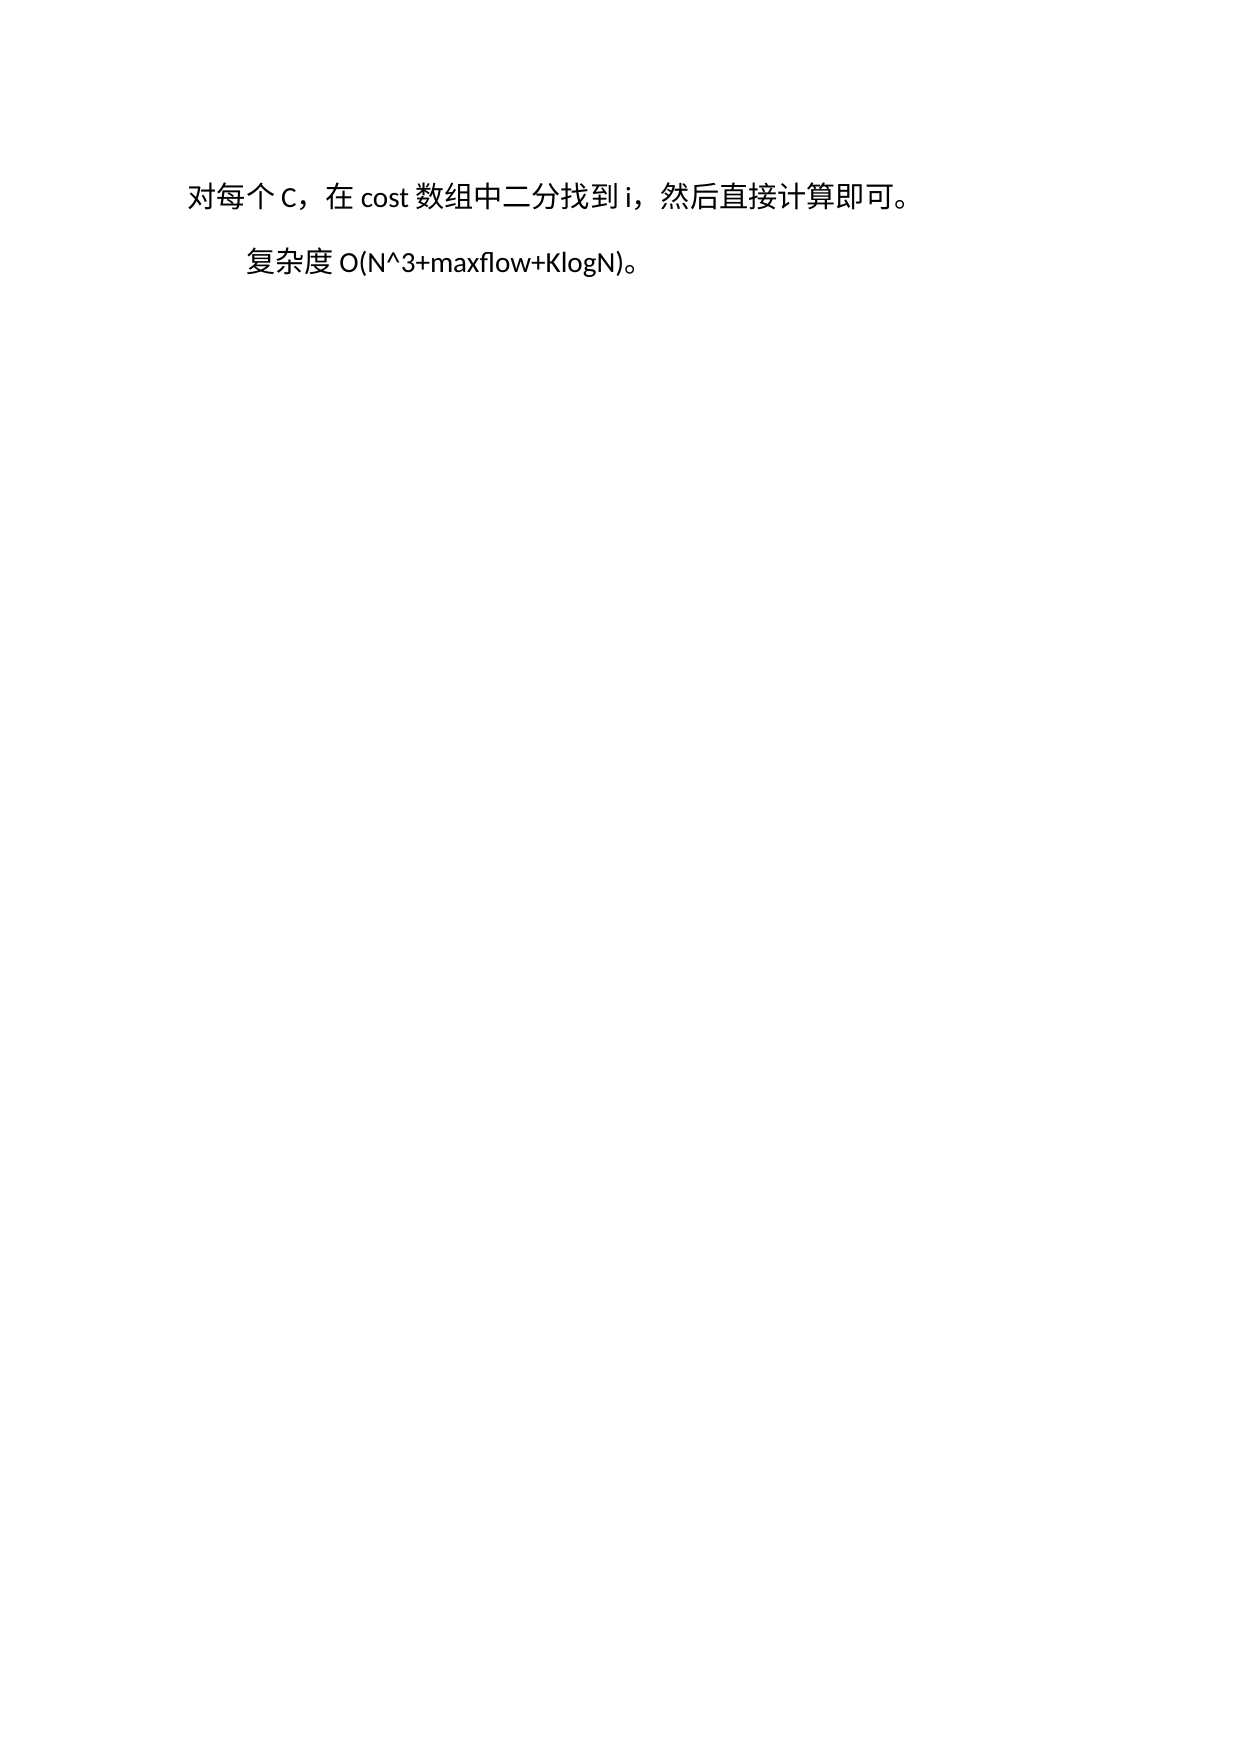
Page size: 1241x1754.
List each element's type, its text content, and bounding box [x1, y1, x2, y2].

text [187, 162, 1053, 227]
text 复杂度O(N^3+maxflow+KlogN)。 [187, 227, 1053, 292]
